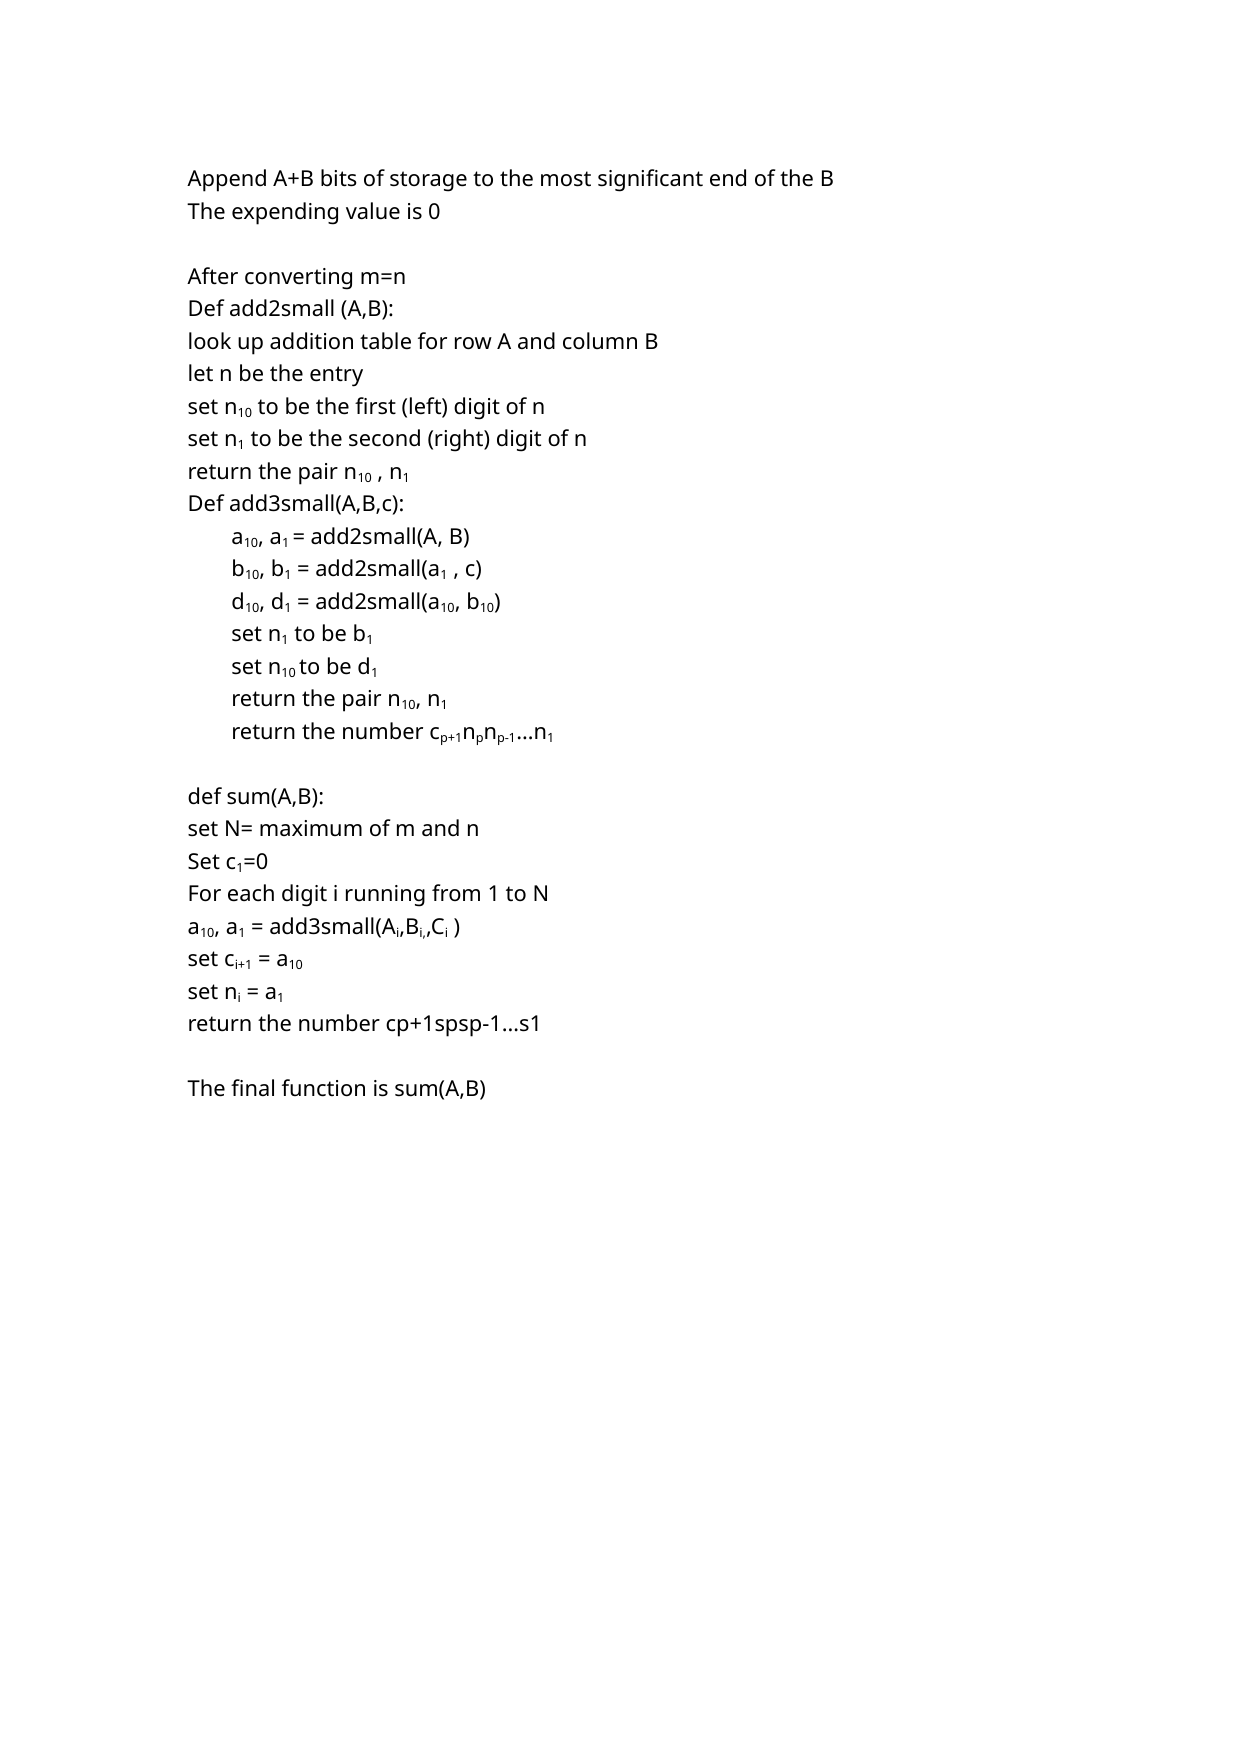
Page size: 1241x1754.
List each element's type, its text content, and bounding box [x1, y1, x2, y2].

text Append A+B bits of storage to the most significant end of the B [187, 162, 1053, 194]
text set n1 to be the second (right) digit of n [187, 422, 1053, 454]
text set N= maximum of m and n [187, 812, 1053, 844]
text After converting m=n [187, 259, 1053, 292]
text set n1 to be b1 [187, 617, 1053, 649]
text The expending value is 0 [187, 194, 1053, 227]
text Def add2small (A,B): [187, 292, 1053, 324]
text Def add3small(A,B,c): [187, 487, 1053, 519]
text set n10 to be d1 [187, 649, 1053, 682]
text return the number cp+1npnp-1…n1 [187, 714, 1053, 747]
text set ni = a1 [187, 974, 1053, 1007]
text d10, d1 = add2small(a10, b10) [187, 584, 1053, 617]
text def sum(A,B): [187, 779, 1053, 812]
text b10, b1 = add2small(a1 , c) [187, 552, 1053, 584]
text look up addition table for row A and column B [187, 324, 1053, 357]
text let n be the entry [187, 357, 1053, 389]
text The final function is sum(A,B) [187, 1072, 1053, 1104]
text set ci+1 = a10 [187, 942, 1053, 974]
text a10, a1 = add2small(A, B) [187, 519, 1053, 552]
text set n10 to be the first (left) digit of n [187, 389, 1053, 422]
text return the number cp+1spsp-1…s1 [187, 1007, 1053, 1039]
text For each digit i running from 1 to N [187, 877, 1053, 909]
text return the pair n10 , n1 [187, 454, 1053, 487]
text Set c1=0 [187, 844, 1053, 877]
text a10, a1 = add3small(Ai,Bi,,Ci ) [187, 909, 1053, 942]
text return the pair n10, n1 [187, 682, 1053, 714]
